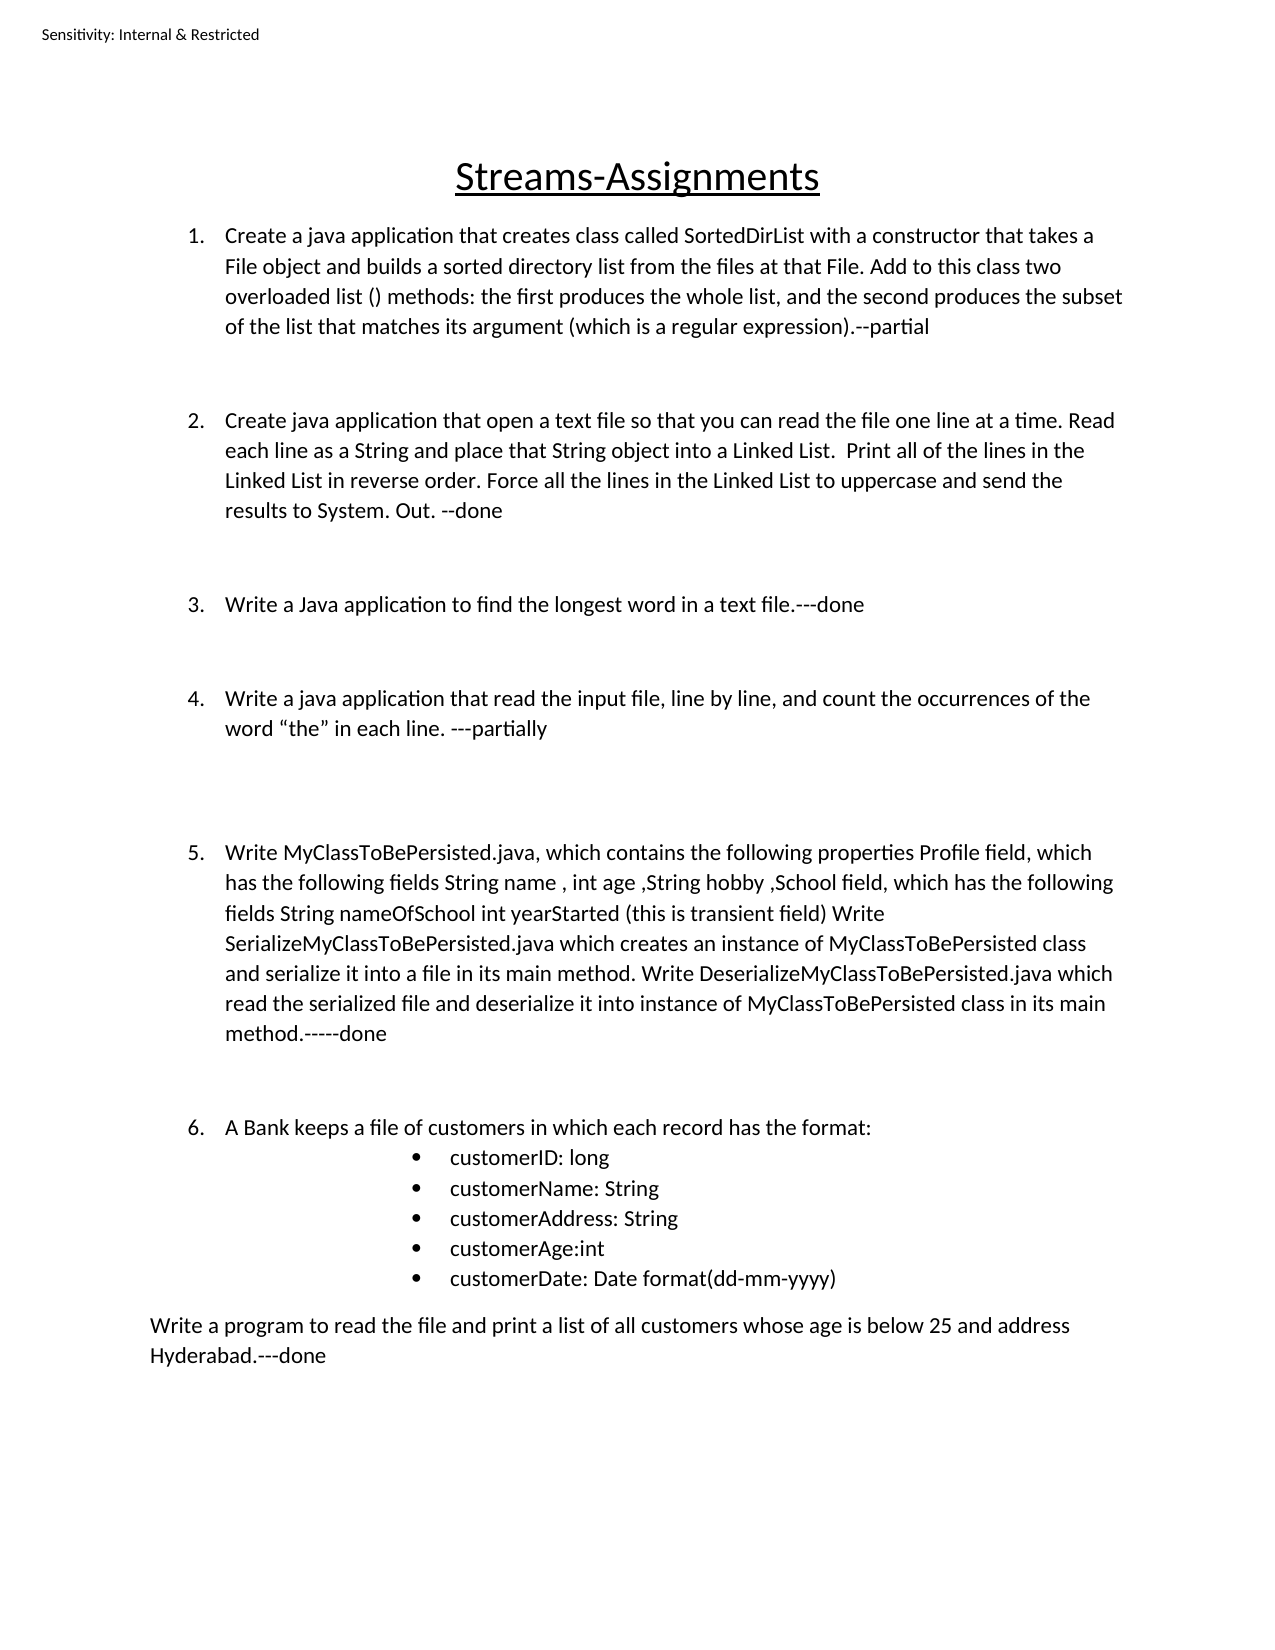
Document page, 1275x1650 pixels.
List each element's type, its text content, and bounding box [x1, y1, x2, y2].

list customerDate: Date format(dd-mm-yyyy) [412, 1264, 1125, 1292]
list customerName: String [412, 1174, 1125, 1202]
text Write a program to read the file and print a list of all customers whose age is below 25 and address Hyderabad.---done [150, 1311, 1125, 1369]
list customerAge:int [412, 1234, 1125, 1262]
list A Bank keeps a file of customers in which each record has the format: [187, 1113, 1125, 1141]
list customerID: long [412, 1143, 1125, 1171]
list Create a java application that creates class called SortedDirList with a constructor that takes a File object and builds a sorted directory list from the files at that File. Add to this class two overloaded list () methods: the first produces the whole list, and the second produces the subset of the list that matches its argument (which is a regular expression).--partial [187, 222, 1125, 340]
text Streams-Assignments [150, 150, 1125, 201]
list Write a java application that read the input file, line by line, and count the occurrences of the word “the” in each line. ---partially [187, 684, 1125, 742]
list Create java application that open a text file so that you can read the file one line at a time. Read each line as a String and place that String object into a Linked List. Print all of the lines in the Linked List in reverse order. Force all the lines in the Linked List to uppercase and send the results to System. Out. --done [187, 406, 1125, 524]
list customerAddress: String [412, 1204, 1125, 1232]
list Write MyClassToBePersisted.java, which contains the following properties Profile field, which has the following fields String name , int age ,String hobby ,School field, which has the following fields String nameOfSchool int yearStarted (this is transient field) Write SerializeMyClassToBePersisted.java which creates an instance of MyClassToBePersisted class and serialize it into a file in its main method. Write DeserializeMyClassToBePersisted.java which read the serialized file and deserialize it into instance of MyClassToBePersisted class in its main method.-----done [187, 838, 1125, 1047]
list Write a Java application to find the longest word in a text file.---done [187, 590, 1125, 618]
